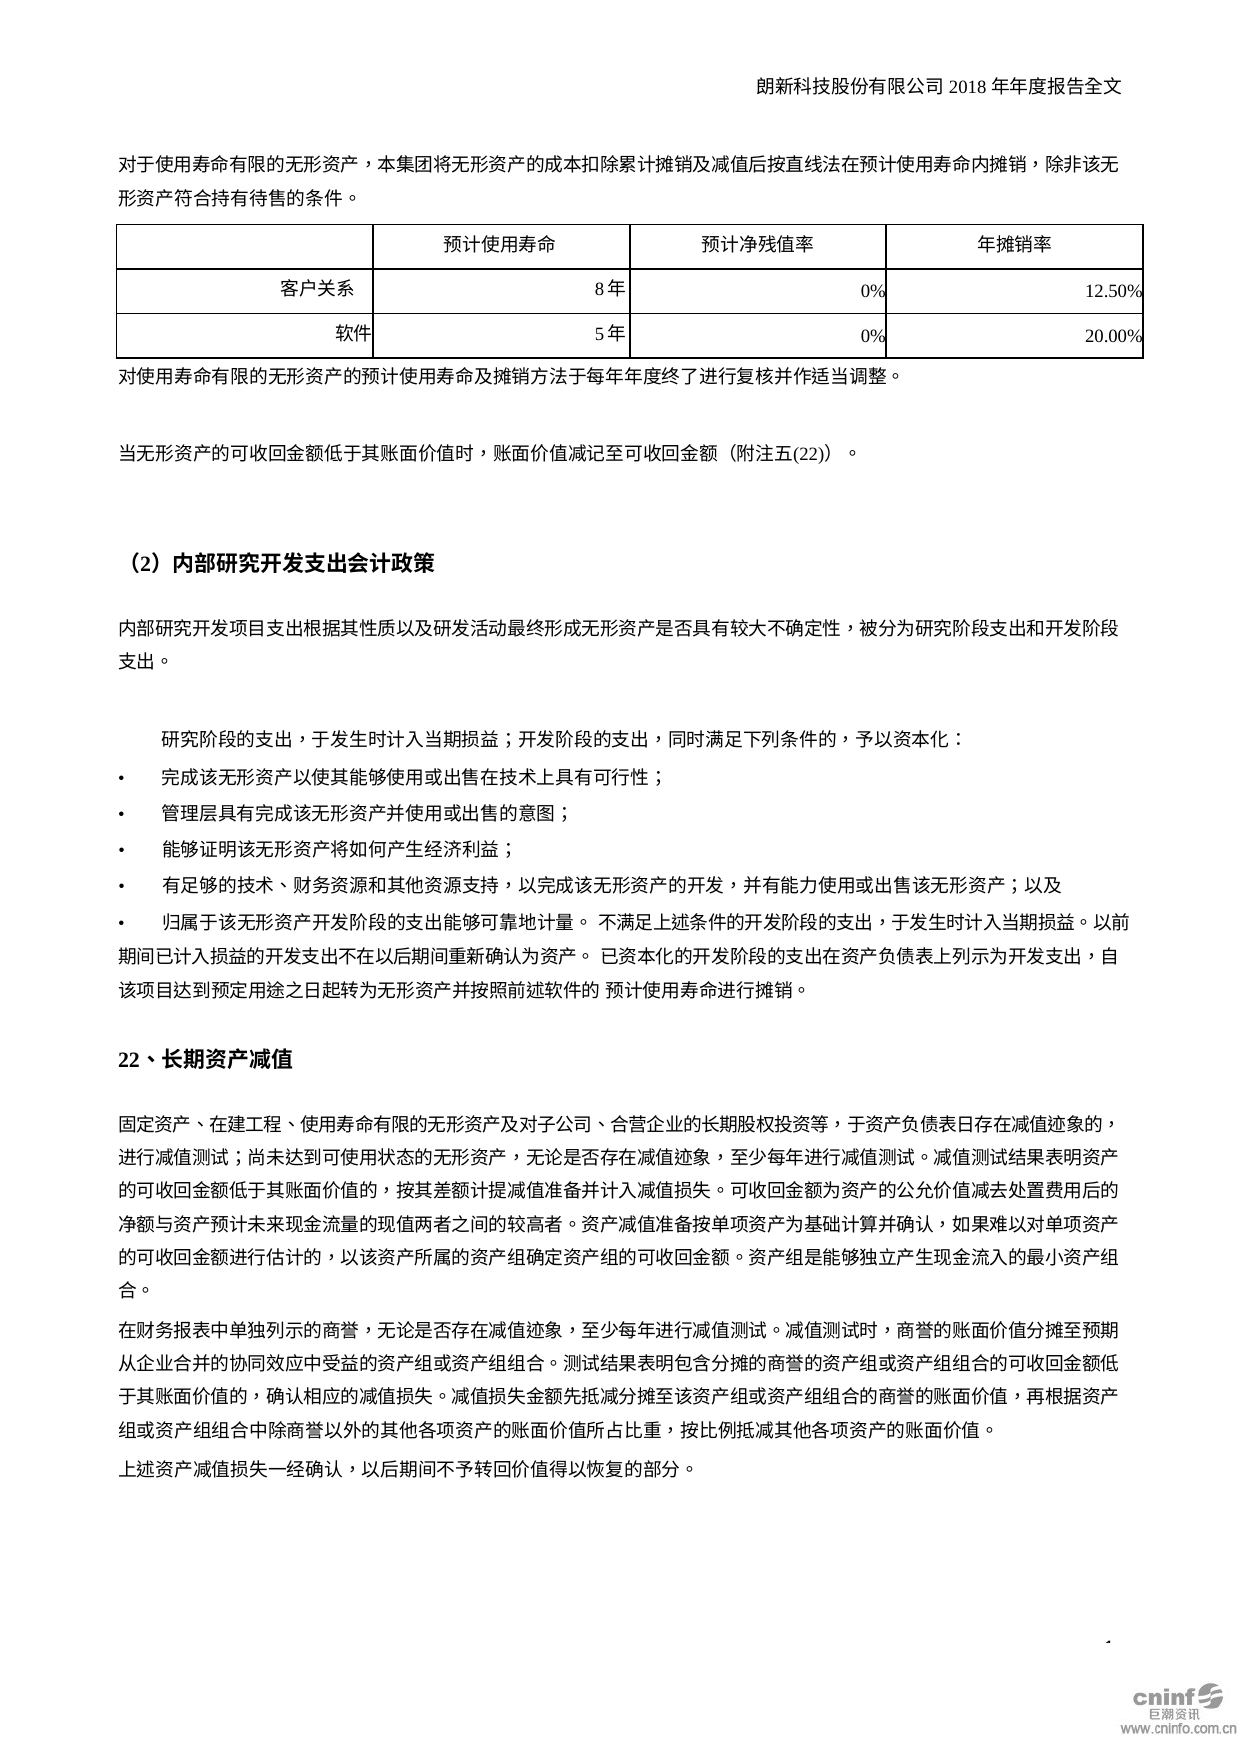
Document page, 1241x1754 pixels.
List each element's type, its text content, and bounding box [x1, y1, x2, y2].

text • 完成该无形资产以使其能够使用或出售在技术上具有可行性； [118, 764, 1240, 790]
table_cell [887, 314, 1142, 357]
picture [1115, 1680, 1240, 1737]
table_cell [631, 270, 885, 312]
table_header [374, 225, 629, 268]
text 在财务报表中单独列示的商誉，无论是否存在减值迹象，至少每年进行减值测试。减值测试时，商誉的账面价值分摊至预期 从企业合并的协同效应中受益的资产组或资产组组合。测试结果表明包含分摊的商誉的资产组或资产组组合的可收回金额低 于其账面价值的，确认相应的减值损失。减值损失金额先抵减分摊至该资产组或资产组组合的商誉的账面价值，再根据资产 组或资产组组合中除商誉以外的其他各项资产的账面价值所占比重，按比例抵减其他各项资产的账面价值。 [118, 1317, 1122, 1442]
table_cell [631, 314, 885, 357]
text • 归属于该无形资产开发阶段的支出能够可靠地计量。 不满足上述条件的开发阶段的支出，于发生时计入当期损益。以前期间已计入损益的开发支出不在以后期间重新确认为资产。 已资本化的开发阶段的支出在资产负债表上列示为开发支出，自该项目达到预定用途之日起转为无形资产并按照前述软件的 预计使用寿命进行摊销。 [118, 909, 1131, 1003]
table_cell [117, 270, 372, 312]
text 对于使用寿命有限的无形资产，本集团将无形资产的成本扣除累计摊销及减值后按直线法在预计使用寿命内摊销，除非该无 形资产符合持有待售的条件。 [118, 151, 1123, 210]
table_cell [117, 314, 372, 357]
subtitle 22、长期资产减值 [118, 1044, 1240, 1074]
text 上述资产减值损失一经确认，以后期间不予转回价值得以恢复的部分。 [118, 1456, 1240, 1482]
subtitle （2）内部研究开发支出会计政策 [118, 548, 1240, 578]
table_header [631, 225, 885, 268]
text • 能够证明该无形资产将如何产生经济利益； [118, 837, 1240, 862]
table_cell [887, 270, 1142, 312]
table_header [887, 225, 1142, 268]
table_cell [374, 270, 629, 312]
text 对使用寿命有限的无形资产的预计使用寿命及摊销方法于每年年度终了进行复核并作适当调整。 当无形资产的可收回金额低于其账面价值时，账面价值减记至可收回金额（附注五(22)）。 [118, 364, 907, 466]
text 内部研究开发项目支出根据其性质以及研发活动最终形成无形资产是否具有较大不确定性，被分为研究阶段支出和开发阶段 支出。 [118, 616, 1123, 674]
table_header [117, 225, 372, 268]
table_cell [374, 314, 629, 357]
text • 有足够的技术、财务资源和其他资源支持，以完成该无形资产的开发，并有能力使用或出售该无形资产；以及 [118, 873, 1240, 898]
text 固定资产、在建工程、使用寿命有限的无形资产及对子公司、合营企业的长期股权投资等，于资产负债表日存在减值迹象的， 进行减值测试；尚未达到可使用状态的无形资产，无论是否存在减值迹象，至少每年进行减值测试。减值测试结果表明资产 的可收回金额低于其账面价值的，按其差额计提减值准备并计入减值损失。可收回金额为资产的公允价值减去处置费用后的 净额与资产预计未来现金流量的现值两者之间的较高者。资产减值准备按单项资产为基础计算并确认，如果难以对单项资产 的可收回金额进行估计的，以该资产所属的资产组确定资产组的可收回金额。资产组是能够独立产生现金流入的最小资产组 合。 [118, 1111, 1122, 1303]
text 研究阶段的支出，于发生时计入当期损益；开发阶段的支出，同时满足下列条件的，予以资本化： [162, 727, 1123, 752]
text • 管理层具有完成该无形资产并使用或出售的意图； [118, 801, 1240, 826]
